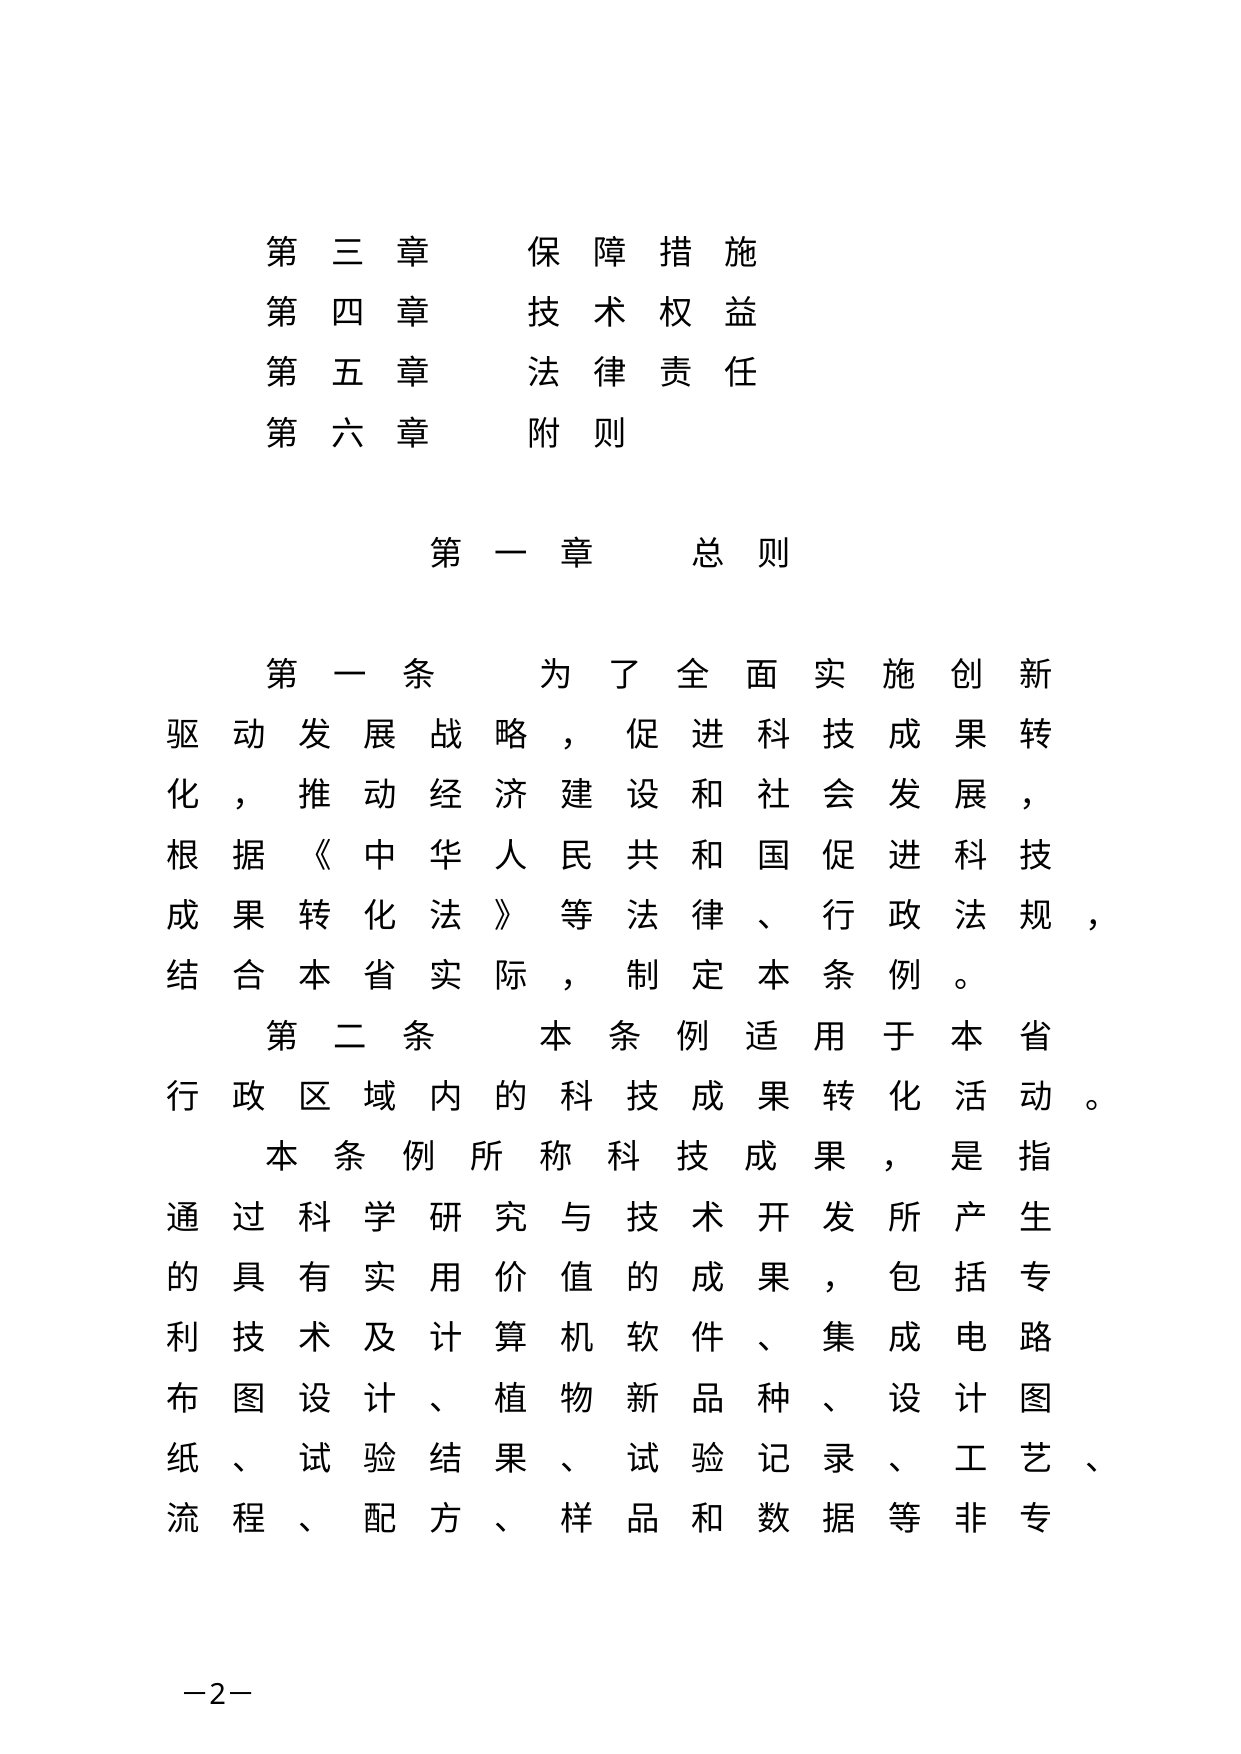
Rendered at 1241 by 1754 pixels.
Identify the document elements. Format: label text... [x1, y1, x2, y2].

text 第一章 总则 [167, 521, 1085, 581]
text 第五章 法律责任 [167, 340, 1085, 400]
text 第四章 技术权益 [167, 280, 1085, 340]
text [167, 1124, 1085, 1546]
text 第二条 本条例适用于本省行政区域内的科技成果转化活动。 [167, 1003, 1085, 1124]
text 第六章 附则 [167, 400, 1085, 461]
text 第三章 保障措施 [167, 219, 1085, 280]
text 第一条 为了全面实施创新驱动发展战略，促进科技成果转化，推动经济建设和社会发展，根据《中华人民共和国促进科技成果转化法》等法律、行政法规，结合本省实际，制定本条例。 [167, 642, 1085, 1003]
